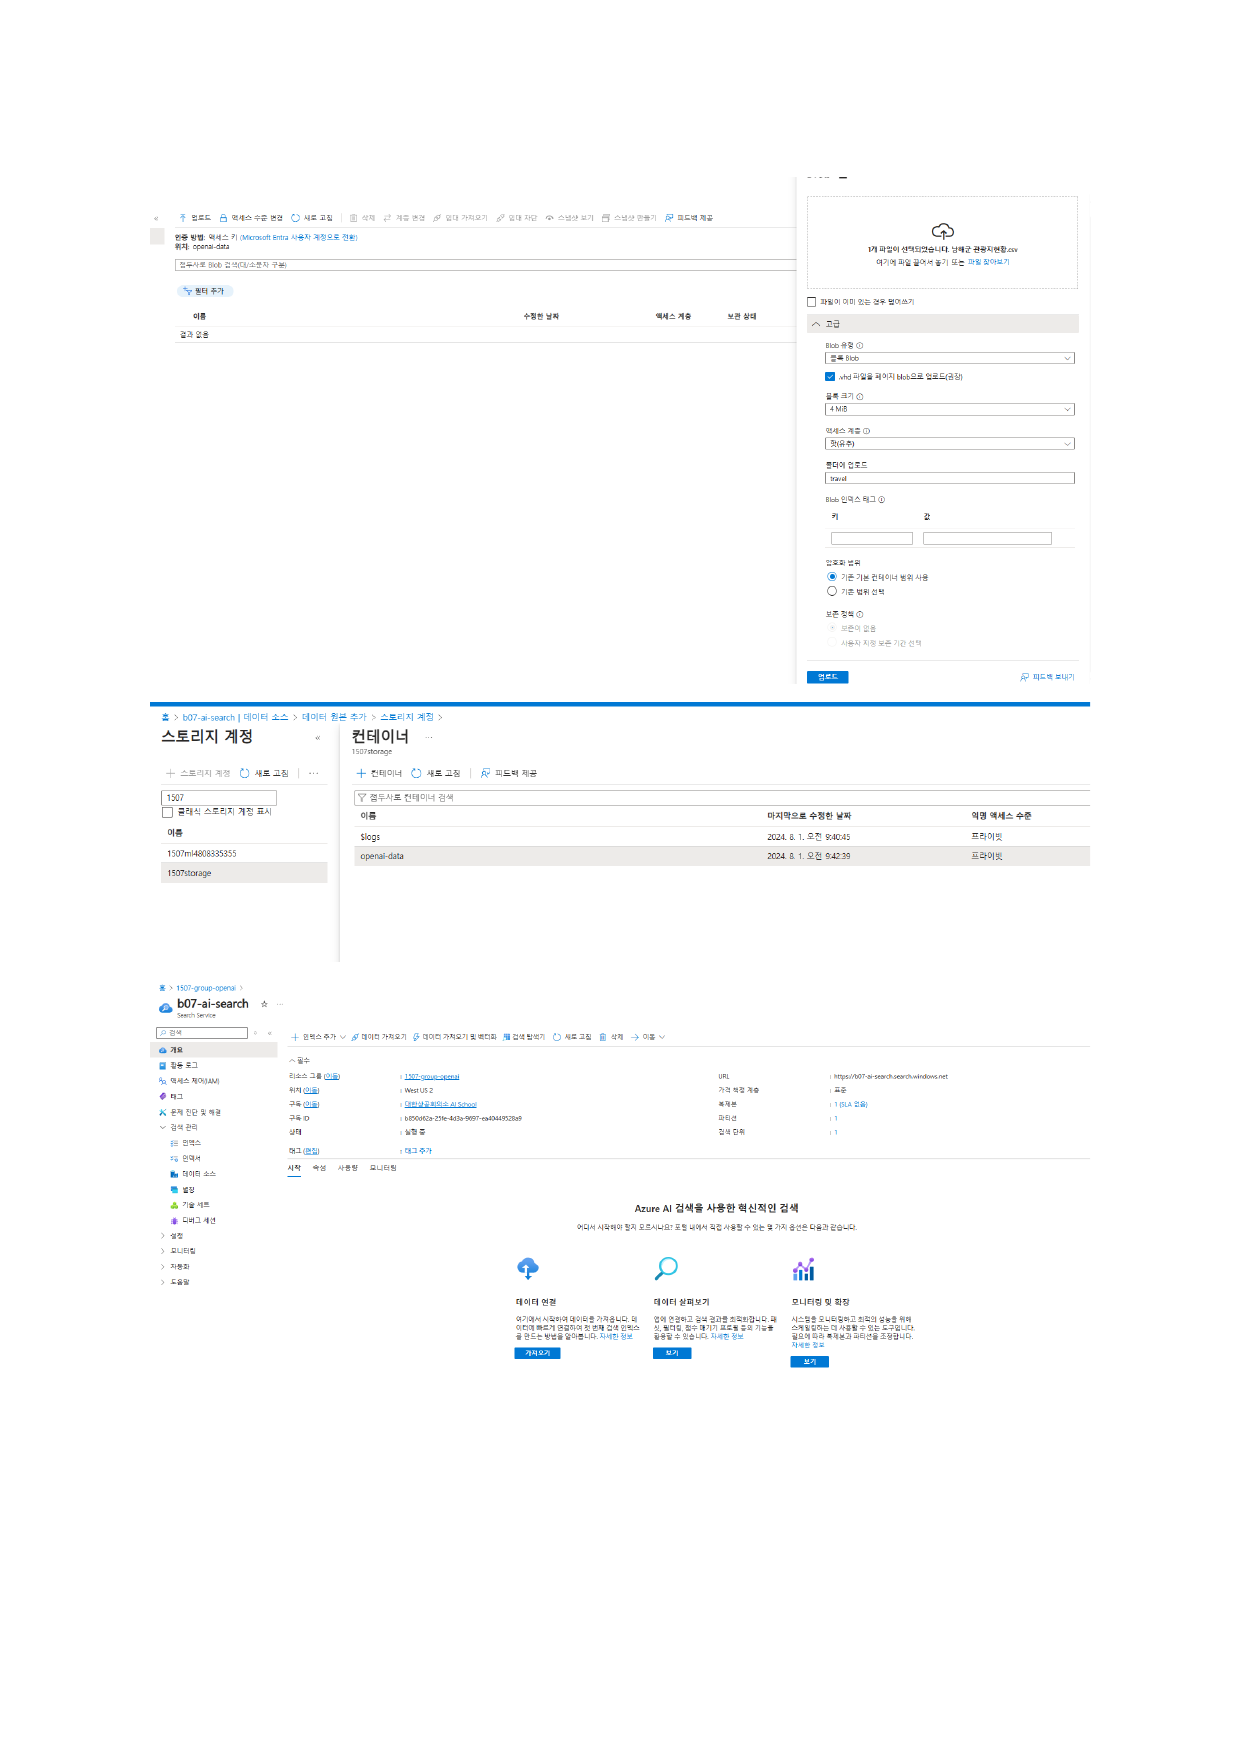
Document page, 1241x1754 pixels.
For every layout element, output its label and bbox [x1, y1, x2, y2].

picture [150, 702, 1091, 962]
picture [150, 177, 1091, 684]
picture [150, 980, 1091, 1420]
